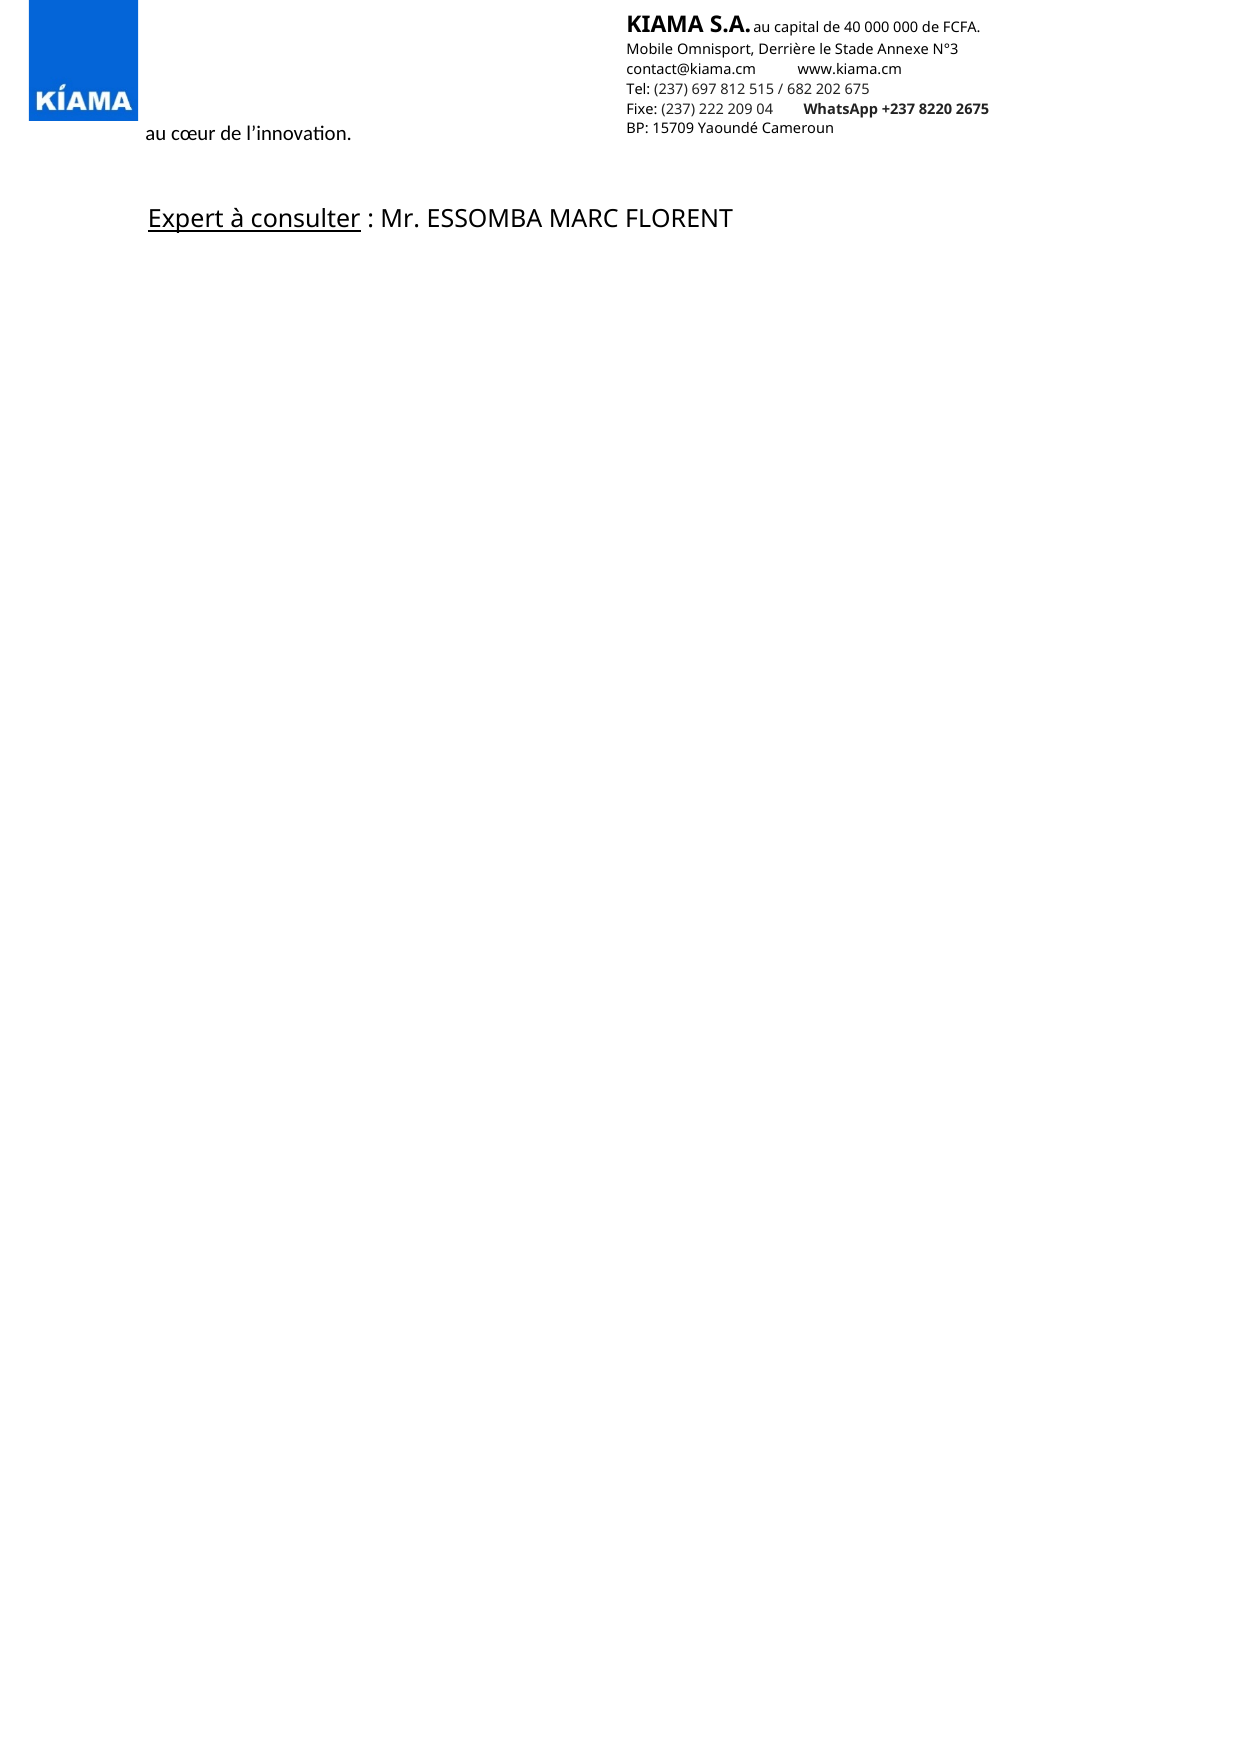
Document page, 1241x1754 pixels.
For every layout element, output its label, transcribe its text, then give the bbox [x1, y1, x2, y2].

picture [28, 0, 139, 121]
text Expert à consulter : Mr. ESSOMBA MARC FLORENT [148, 201, 1093, 235]
